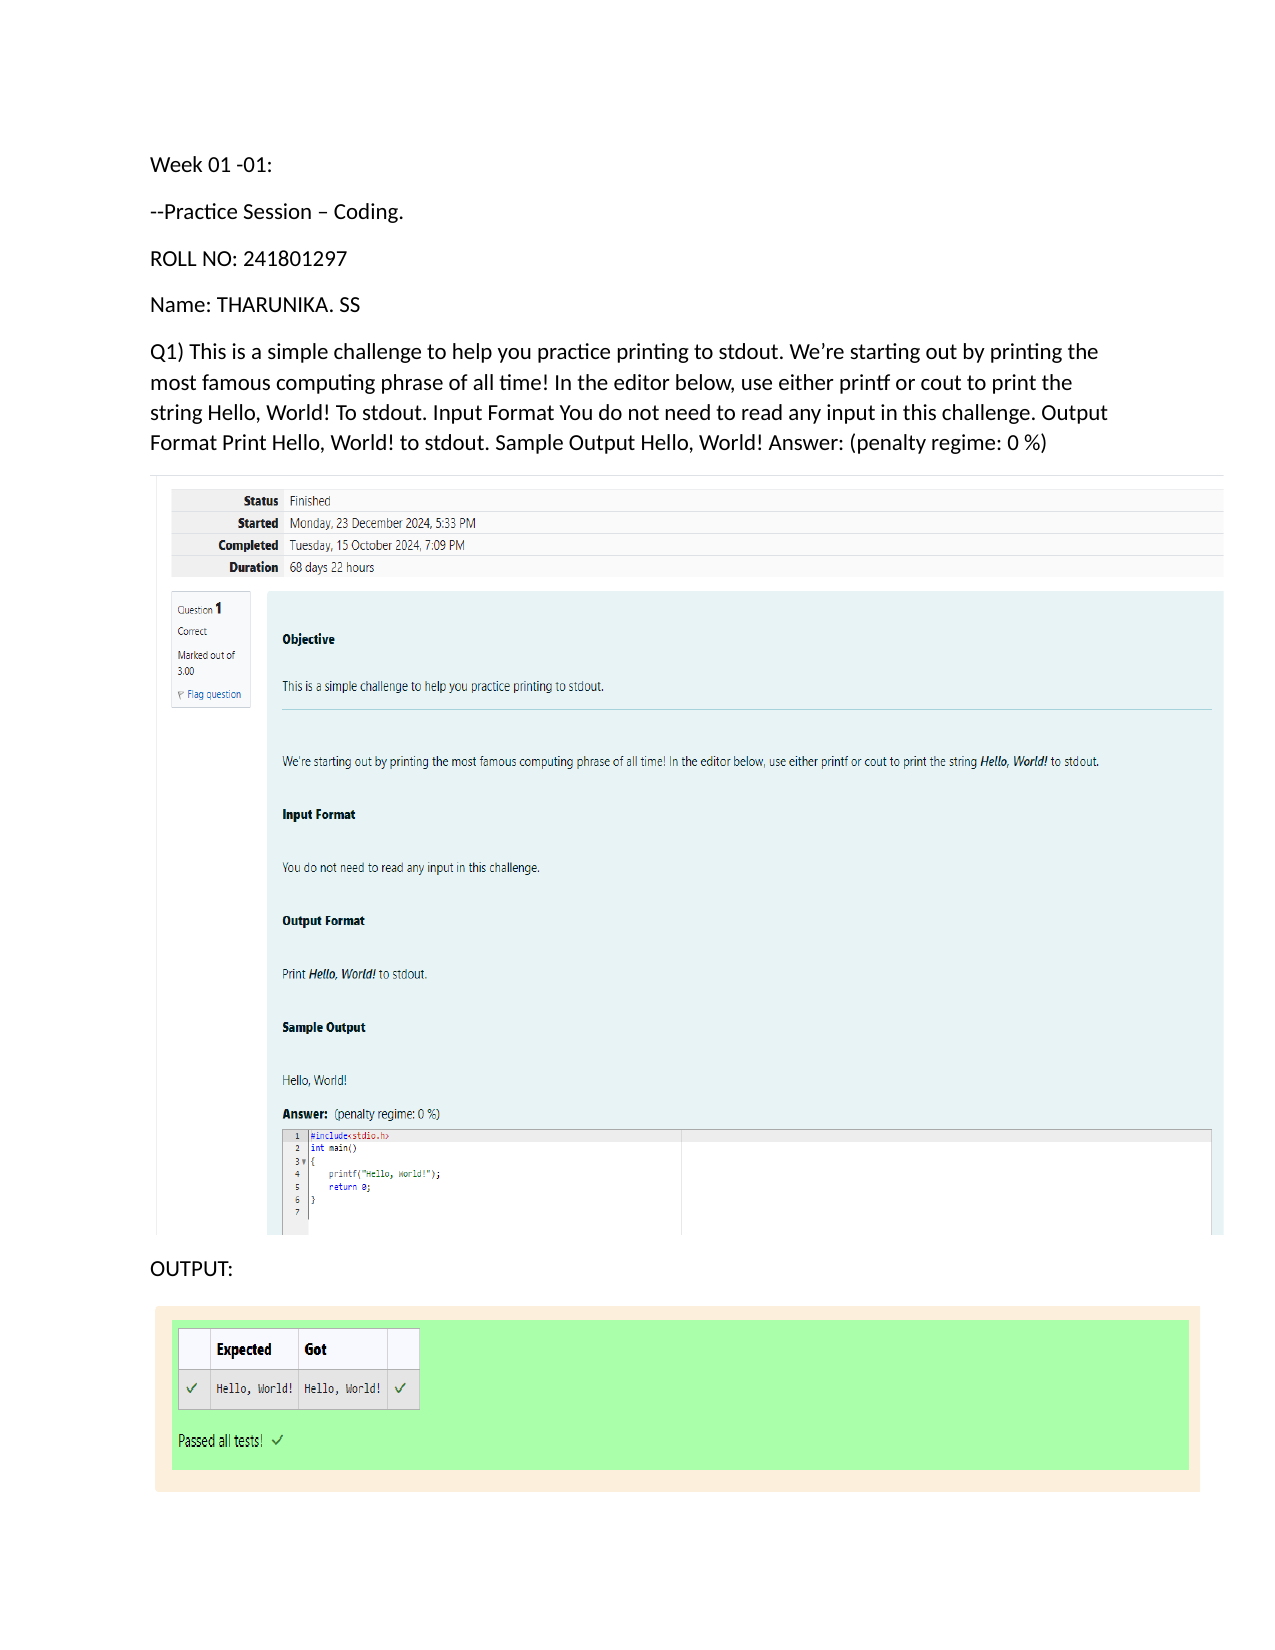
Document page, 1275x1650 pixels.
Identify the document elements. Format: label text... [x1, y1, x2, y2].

text Week 01 -01: [150, 150, 1125, 178]
picture [150, 475, 1224, 1235]
picture [150, 1300, 1200, 1496]
text Name: THARUNIKA. SS [150, 291, 1125, 319]
text --Practice Session – Coding. [150, 197, 1125, 225]
text OUTPUT: [150, 1254, 1125, 1282]
text ROLL NO: 241801297 [150, 244, 1125, 272]
text Q1) This is a simple challenge to help you practice printing to stdout. We’re starting out by printing the most famous computing phrase of all time! In the editor below, use either printf or cout to print the string Hello, World! To stdout. Input Format You do not need to read any input in this challenge. Output Format Print Hello, World! to stdout. Sample Output Hello, World! Answer: (penalty regime: 0 %) [150, 337, 1125, 456]
